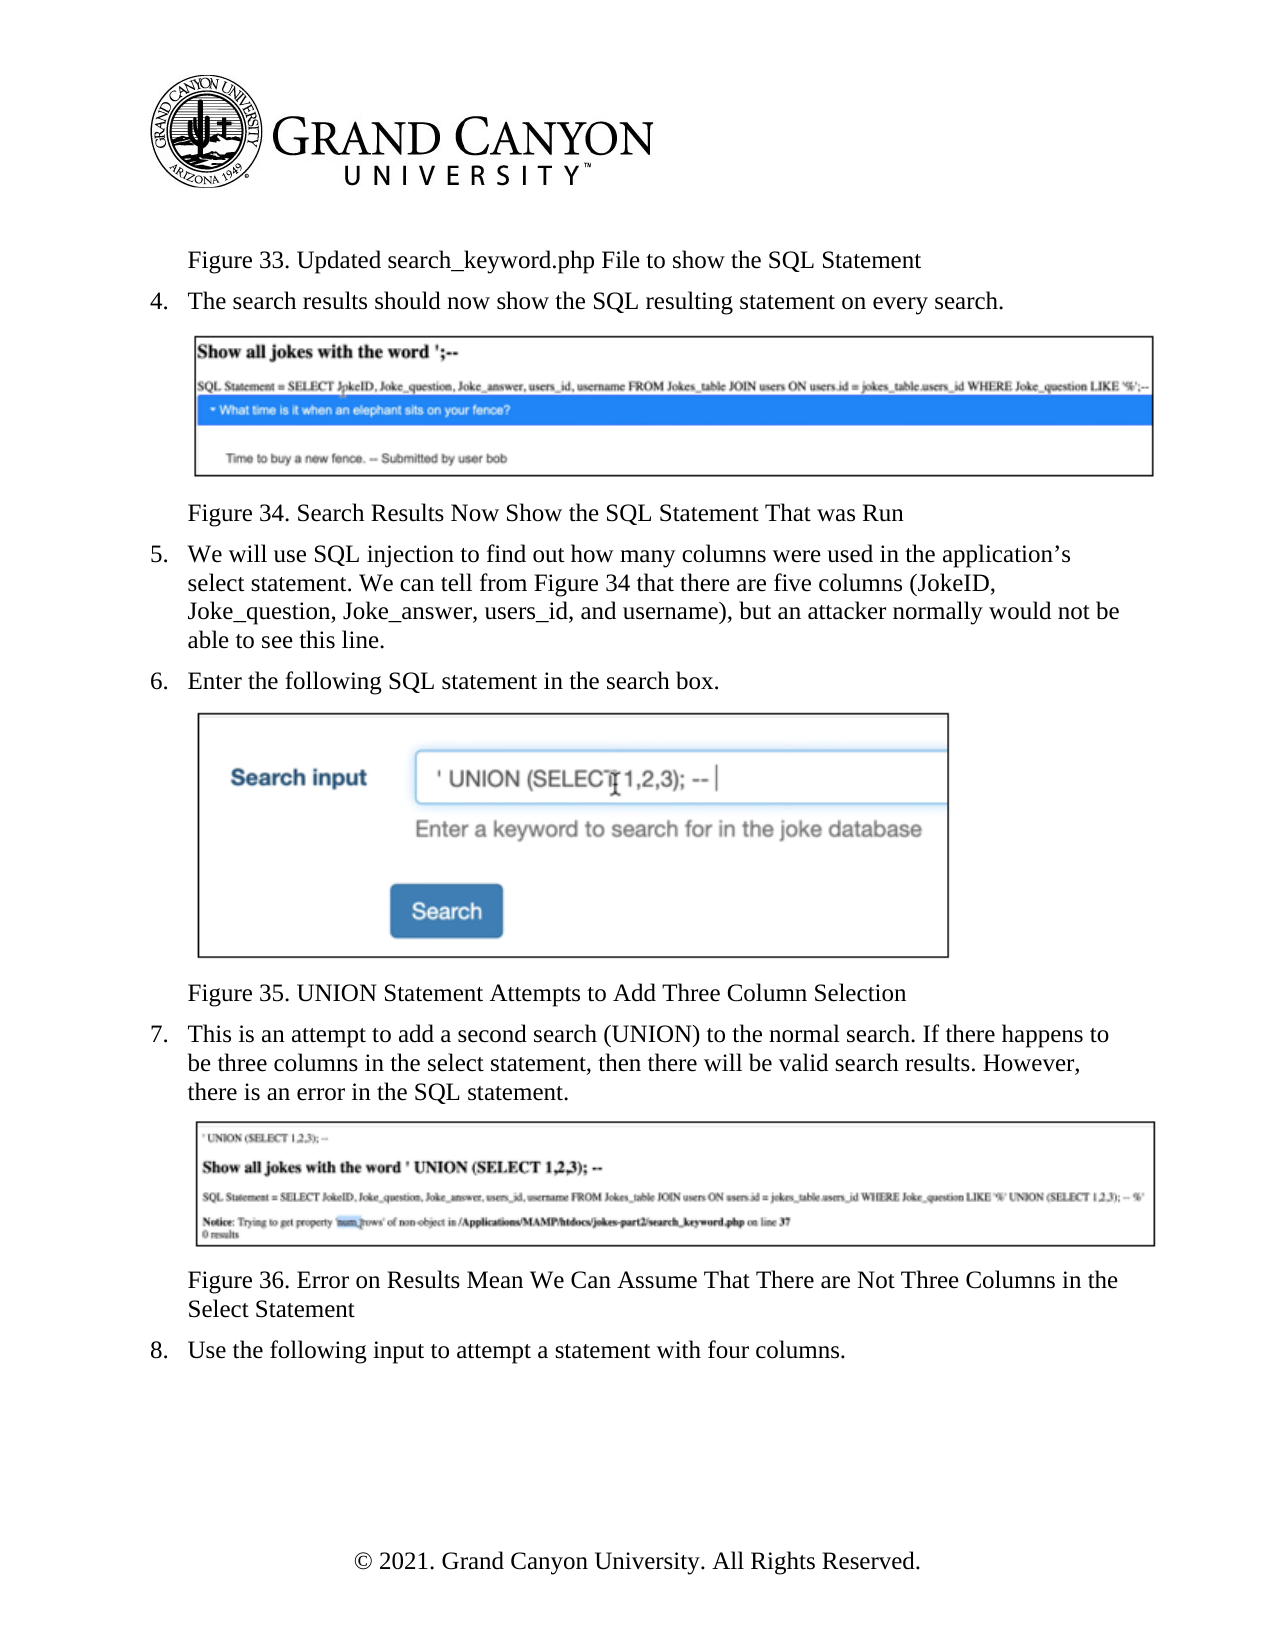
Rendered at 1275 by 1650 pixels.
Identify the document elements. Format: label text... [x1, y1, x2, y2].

text Figure 36. Error on Results Mean We Can Assume That There are Not Three Columns in the Select Statement [187, 1265, 1125, 1323]
picture [187, 327, 1163, 485]
list This is an attempt to add a second search (UNION) to the normal search. If there happens to be three columns in the select statement, then there will be valid search results. However, there is an error in the SQL statement. [150, 1019, 1125, 1105]
list Use the following input to attempt a statement with four columns. [150, 1335, 1125, 1364]
text Figure 34. Search Results Now Show the SQL Statement That was Run [187, 498, 1125, 526]
picture [187, 1117, 1163, 1253]
list Enter the following SQL statement in the search box. [150, 666, 1125, 695]
text Figure 35. UNION Statement Attempts to Add Three Column Selection [187, 978, 1125, 1007]
picture [187, 707, 957, 966]
text Figure 33. Updated search_keyword.php File to show the SQL Statement [187, 245, 1125, 274]
list We will use SQL injection to find out how many columns were used in the application’s select statement. We can tell from Figure 34 that there are five columns (JokeID, Joke_question, Joke_answer, users_id, and username), but an attacker normally would not be able to see this line. [150, 539, 1125, 654]
list The search results should now show the SQL resulting statement on every search. [150, 286, 1125, 315]
picture [150, 75, 654, 188]
